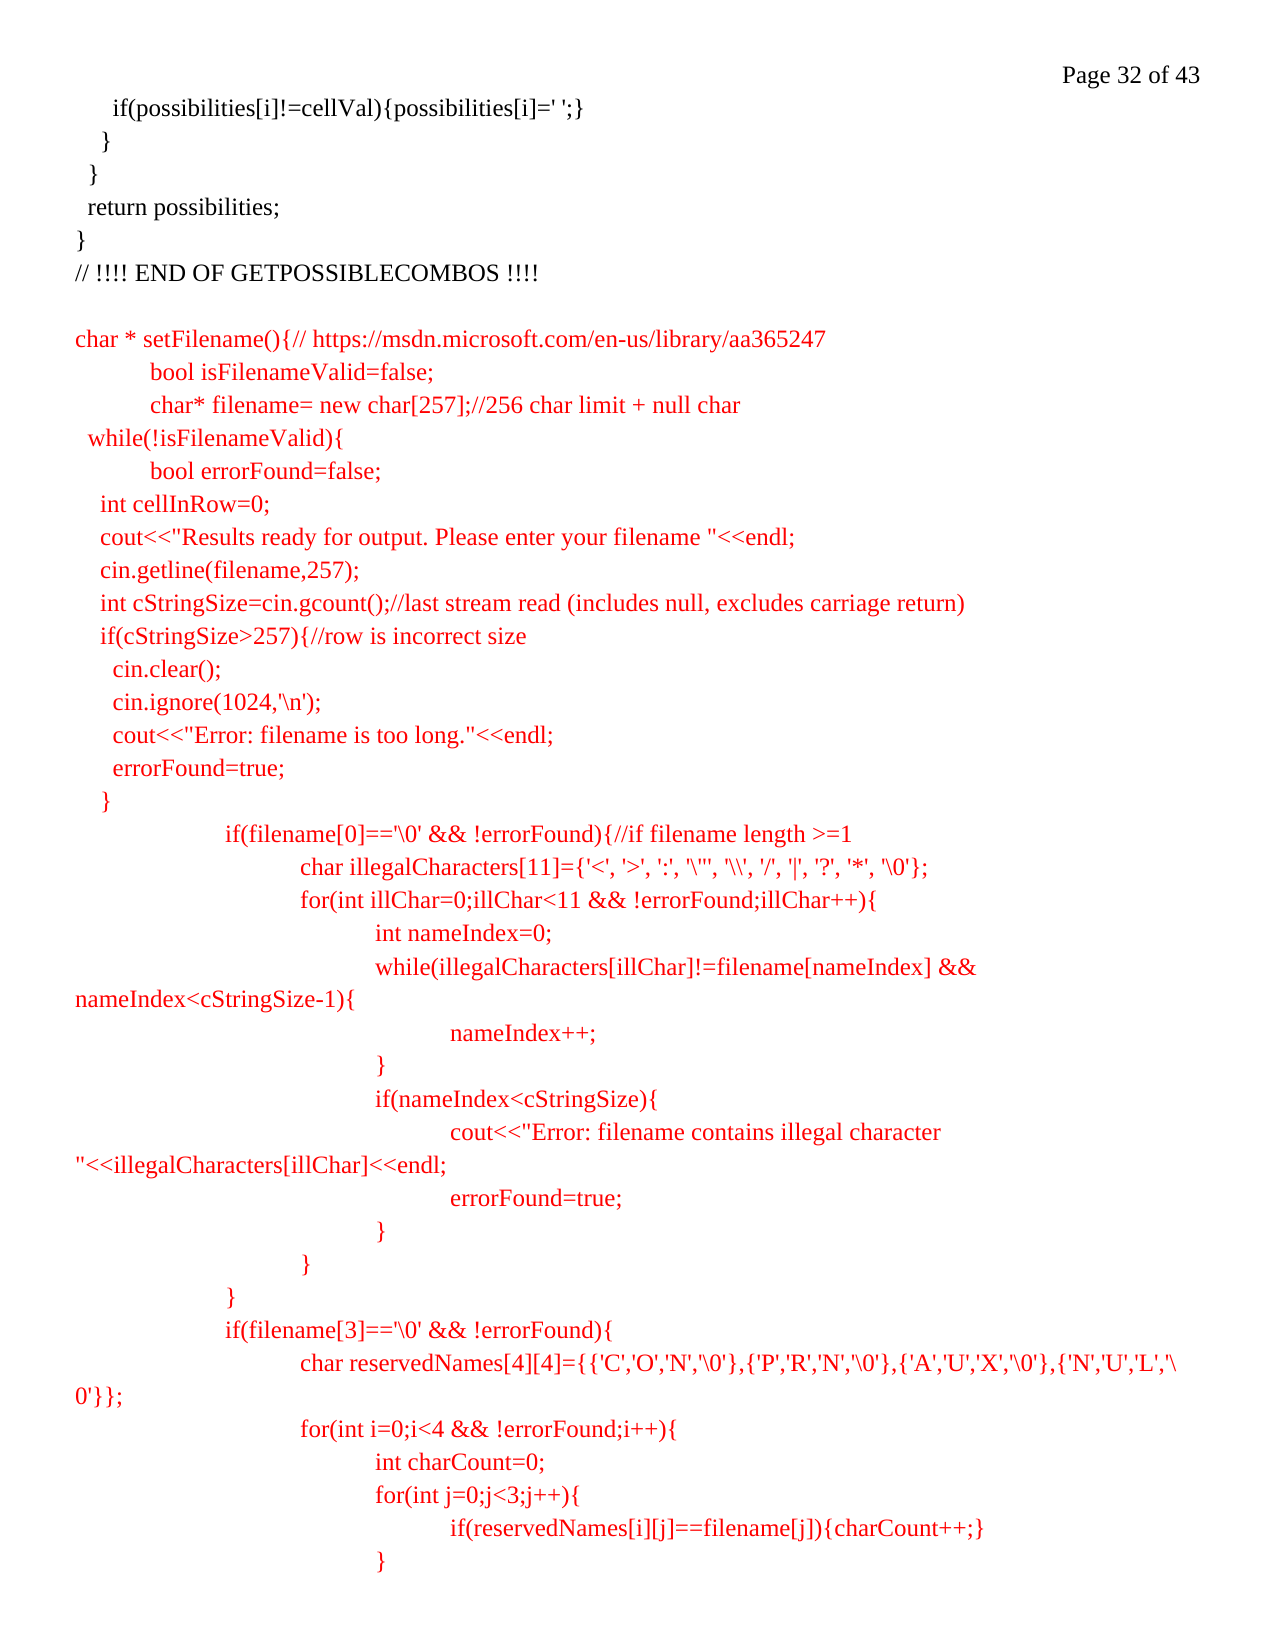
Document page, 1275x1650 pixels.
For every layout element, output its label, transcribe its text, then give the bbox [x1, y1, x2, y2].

text int nameIndex=0; [75, 918, 1200, 947]
text for(int j=0;j<3;j++){ [75, 1480, 1200, 1509]
text } [75, 1216, 1200, 1244]
text while(illegalCharacters[illChar]!=filename[nameIndex] && nameIndex<cStringSize-1){ [75, 952, 1200, 1013]
text cout<<"Results ready for output. Please enter your filename "<<endl; [75, 522, 1200, 551]
text if(filename[0]=='\0' && !errorFound){//if filename length >=1 [75, 819, 1200, 848]
text errorFound=true; [75, 1183, 1200, 1211]
text } [75, 1282, 1200, 1311]
text int charCount=0; [75, 1447, 1200, 1476]
text if(nameIndex<cStringSize){ [75, 1084, 1200, 1112]
text cin.getline(filename,257); [75, 555, 1200, 584]
text int cStringSize=cin.gcount();//last stream read (includes null, excludes carriage return) [75, 588, 1200, 617]
text if(filename[3]=='\0' && !errorFound){ [75, 1315, 1200, 1343]
text errorFound=true; [75, 753, 1200, 782]
text if(reservedNames[i][j]==filename[j]){charCount++;} [75, 1513, 1200, 1542]
text if(cStringSize>257){//row is incorrect size [75, 621, 1200, 650]
text } [75, 1546, 1200, 1575]
text cin.clear(); [75, 654, 1200, 683]
text char* filename= new char[257];//256 char limit + null char [75, 390, 1200, 419]
text for(int i=0;i<4 && !errorFound;i++){ [75, 1414, 1200, 1443]
text return possibilities; [75, 192, 1200, 221]
text cin.ignore(1024,'\n'); [75, 687, 1200, 716]
text bool errorFound=false; [75, 456, 1200, 485]
text nameIndex++; [75, 1018, 1200, 1046]
text } [75, 159, 1200, 188]
text char illegalCharacters[11]={'<', '>', ':', '\"', '\\', '/', '|', '?', '*', '\0'}; [75, 852, 1200, 881]
text } [75, 1051, 1200, 1079]
text } [75, 126, 1200, 155]
text } [75, 225, 1200, 254]
text while(!isFilenameValid){ [75, 423, 1200, 452]
text int cellInRow=0; [75, 489, 1200, 518]
text } [75, 786, 1200, 815]
text cout<<"Error: filename contains illegal character "<<illegalCharacters[illChar]<<endl; [75, 1117, 1200, 1178]
text bool isFilenameValid=false; [75, 357, 1200, 386]
text } [75, 1249, 1200, 1277]
text // !!!! END OF GETPOSSIBLECOMBOS !!!! [75, 258, 1200, 287]
text for(int illChar=0;illChar<11 && !errorFound;illChar++){ [75, 886, 1200, 914]
text char * setFilename(){// https://msdn.microsoft.com/en-us/library/aa365247 [75, 324, 1200, 353]
text cout<<"Error: filename is too long."<<endl; [75, 720, 1200, 749]
text char reservedNames[4][4]={{'C','O','N','\0'},{'P','R','N','\0'},{'A','U','X','\0'},{'N','U','L','\0'}}; [75, 1348, 1200, 1409]
text if(possibilities[i]!=cellVal){possibilities[i]=' ';} [75, 93, 1200, 122]
